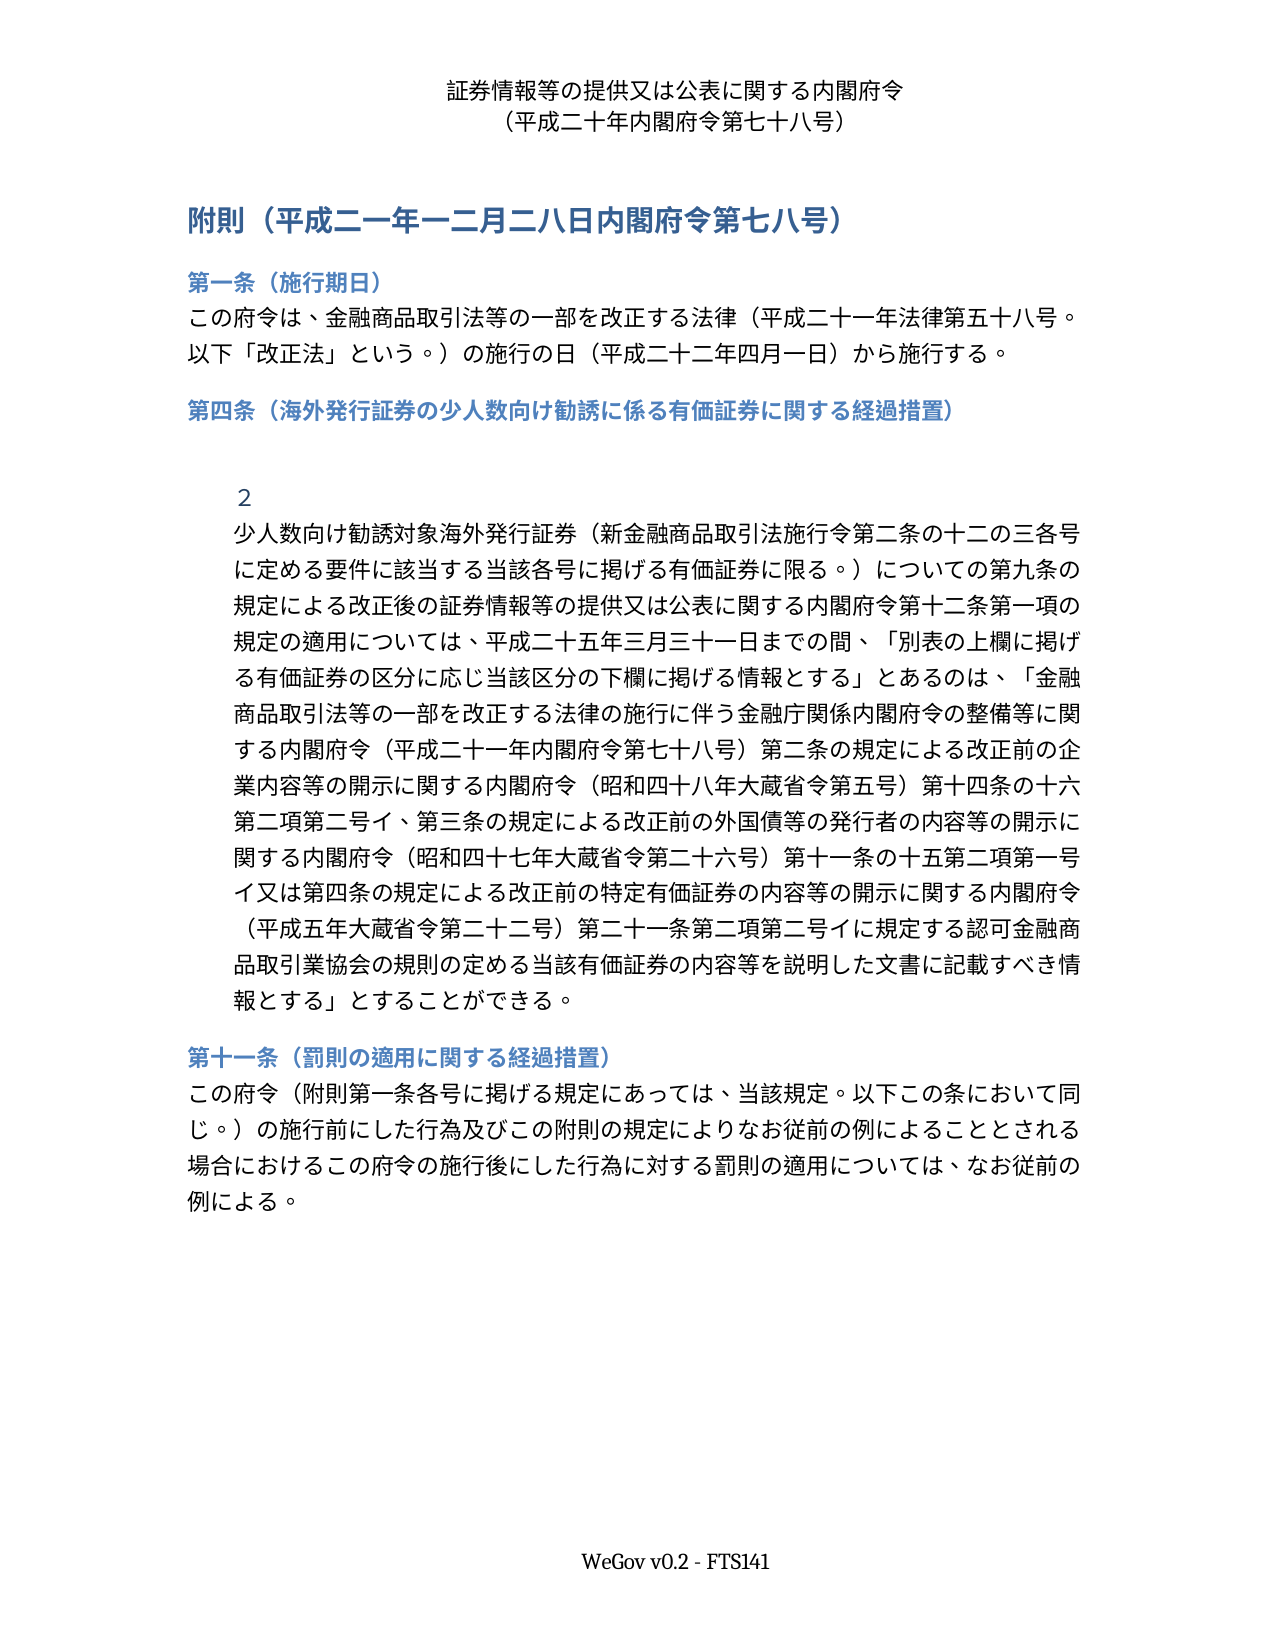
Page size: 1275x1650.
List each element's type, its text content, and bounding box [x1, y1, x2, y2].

subtitle 第四条（海外発行証券の少人数向け勧誘に係る有価証券に関する経過措置） [187, 395, 1087, 426]
text 少人数向け勧誘対象海外発行証券（新金融商品取引法施行令第二条の十二の三各号に定める要件に該当する当該各号に掲げる有価証券に限る。）についての第九条の規定による改正後の証券情報等の提供又は公表に関する内閣府令第十二条第一項の規定の適用については、平成二十五年三月三十一日までの間、「別表の上欄に掲げる有価証券の区分に応じ当該区分の下欄に掲げる情報とする」とあるのは、「金融商品取引法等の一部を改正する法律の施行に伴う金融庁関係内閣府令の整備等に関する内閣府令（平成二十一年内閣府令第七十八号）第二条の規定による改正前の企業内容等の開示に関する内閣府令（昭和四十八年大蔵省令第五号）第十四条の十六第二項第二号イ、第三条の規定による改正前の外国債等の発行者の内容等の開示に関する内閣府令（昭和四十七年大蔵省令第二十六号）第十一条の十五第二項第一号イ又は第四条の規定による改正前の特定有価証券の内容等の開示に関する内閣府令（平成五年大蔵省令第二十二号）第二十一条第二項第二号イに規定する認可金融商品取引業協会の規則の定める当該有価証券の内容等を説明した文書に記載すべき情報とする」とすることができる。 [233, 518, 1087, 1016]
subtitle 第一条（施行期日） [187, 266, 1087, 298]
text この府令は、金融商品取引法等の一部を改正する法律（平成二十一年法律第五十八号。以下「改正法」という。）の施行の日（平成二十二年四月一日）から施行する。 [187, 302, 1087, 369]
subtitle 第十一条（罰則の適用に関する経過措置） [187, 1042, 1087, 1073]
subtitle ２ [233, 482, 1087, 513]
subtitle 附則（平成二一年一二月二八日内閣府令第七八号） [187, 200, 1087, 240]
text この府令（附則第一条各号に掲げる規定にあっては、当該規定。以下この条において同じ。）の施行前にした行為及びこの附則の規定によりなお従前の例によることとされる場合におけるこの府令の施行後にした行為に対する罰則の適用については、なお従前の例による。 [187, 1078, 1087, 1217]
